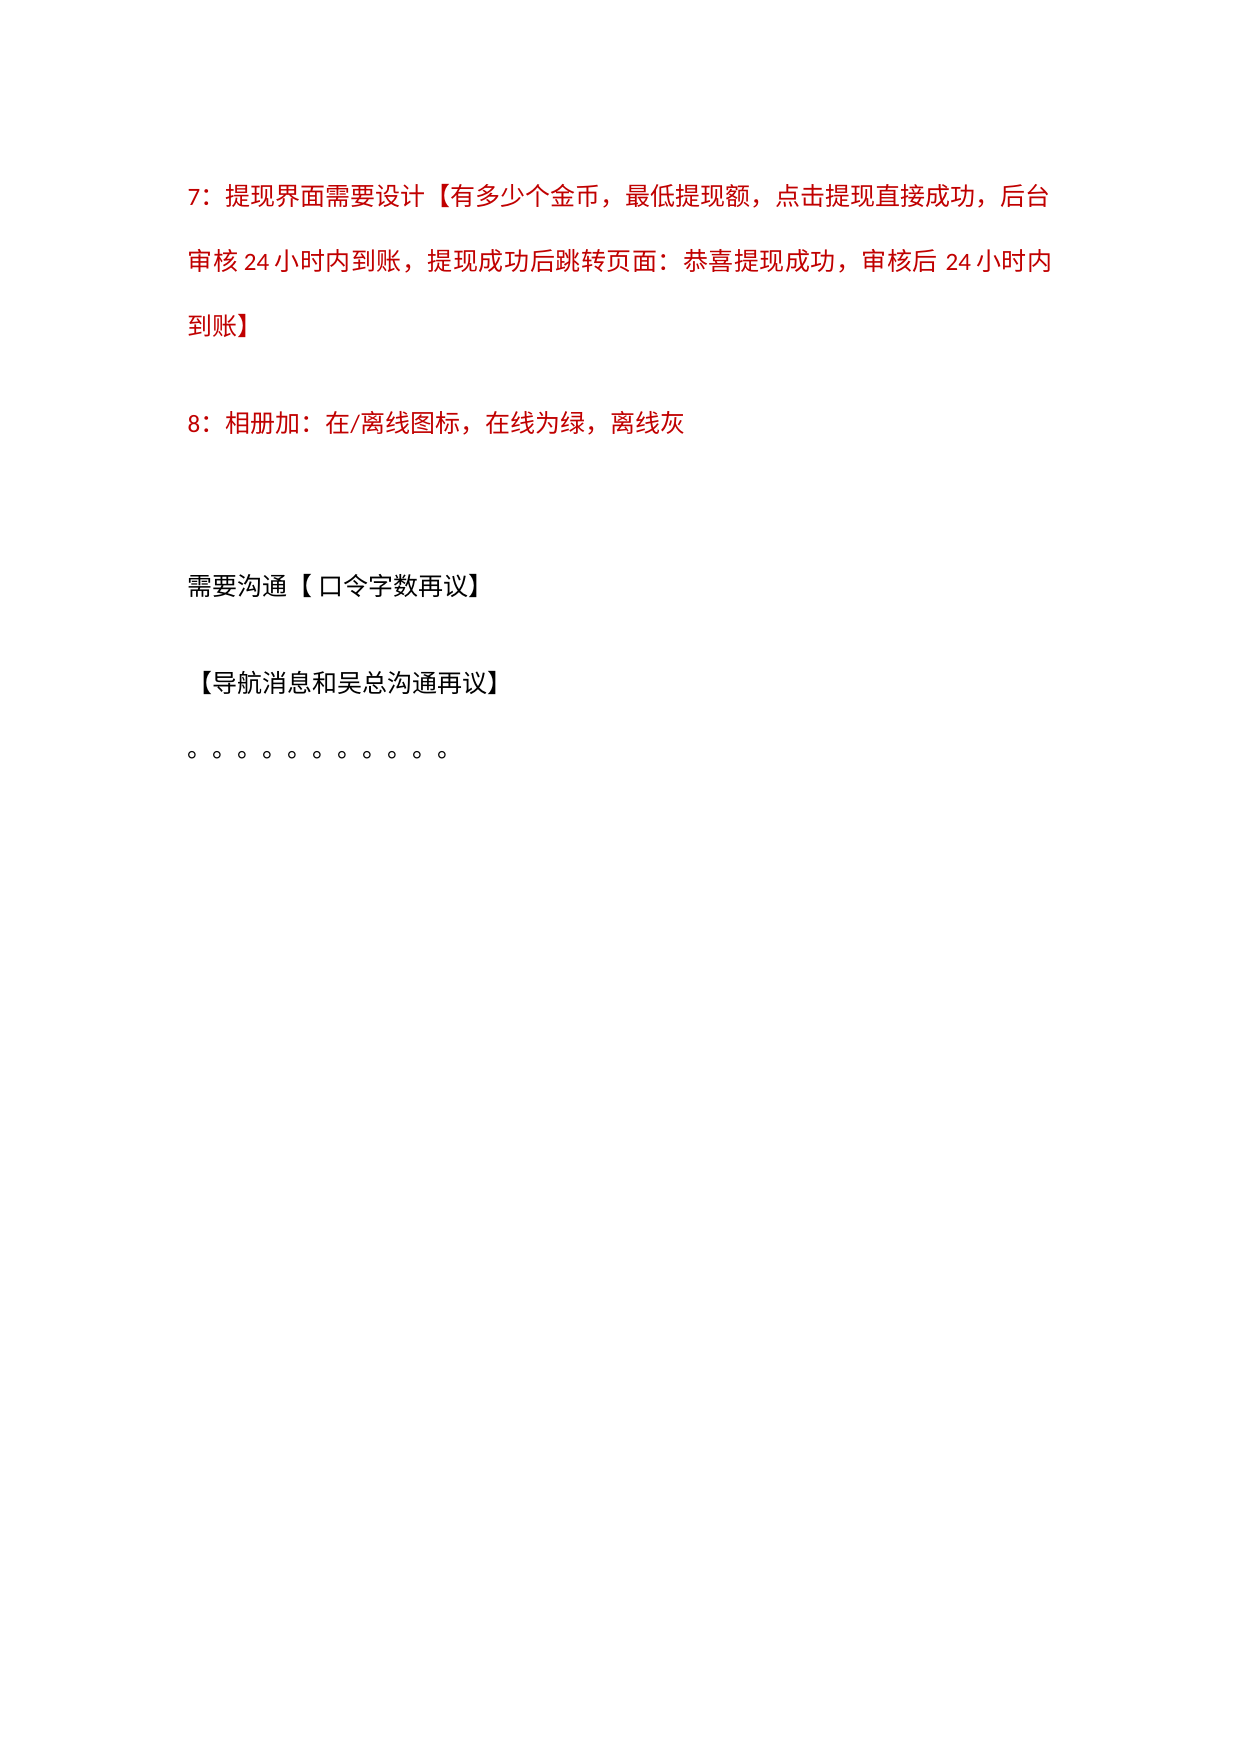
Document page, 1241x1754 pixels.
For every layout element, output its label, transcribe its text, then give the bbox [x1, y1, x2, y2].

text 。。。。。。。。。。。 [187, 714, 1053, 779]
text 需要沟通【 口令字数再议】 [187, 552, 1053, 617]
text 7：提现界面需要设计【有多少个金币，最低提现额，点击提现直接成功，后台审核24小时内到账，提现成功后跳转页面：恭喜提现成功，审核后24小时内到账】 [187, 162, 1053, 357]
text 【导航消息和吴总沟通再议】 [187, 649, 1053, 714]
text 8：相册加：在/离线图标，在线为绿，离线灰 [187, 389, 1053, 454]
